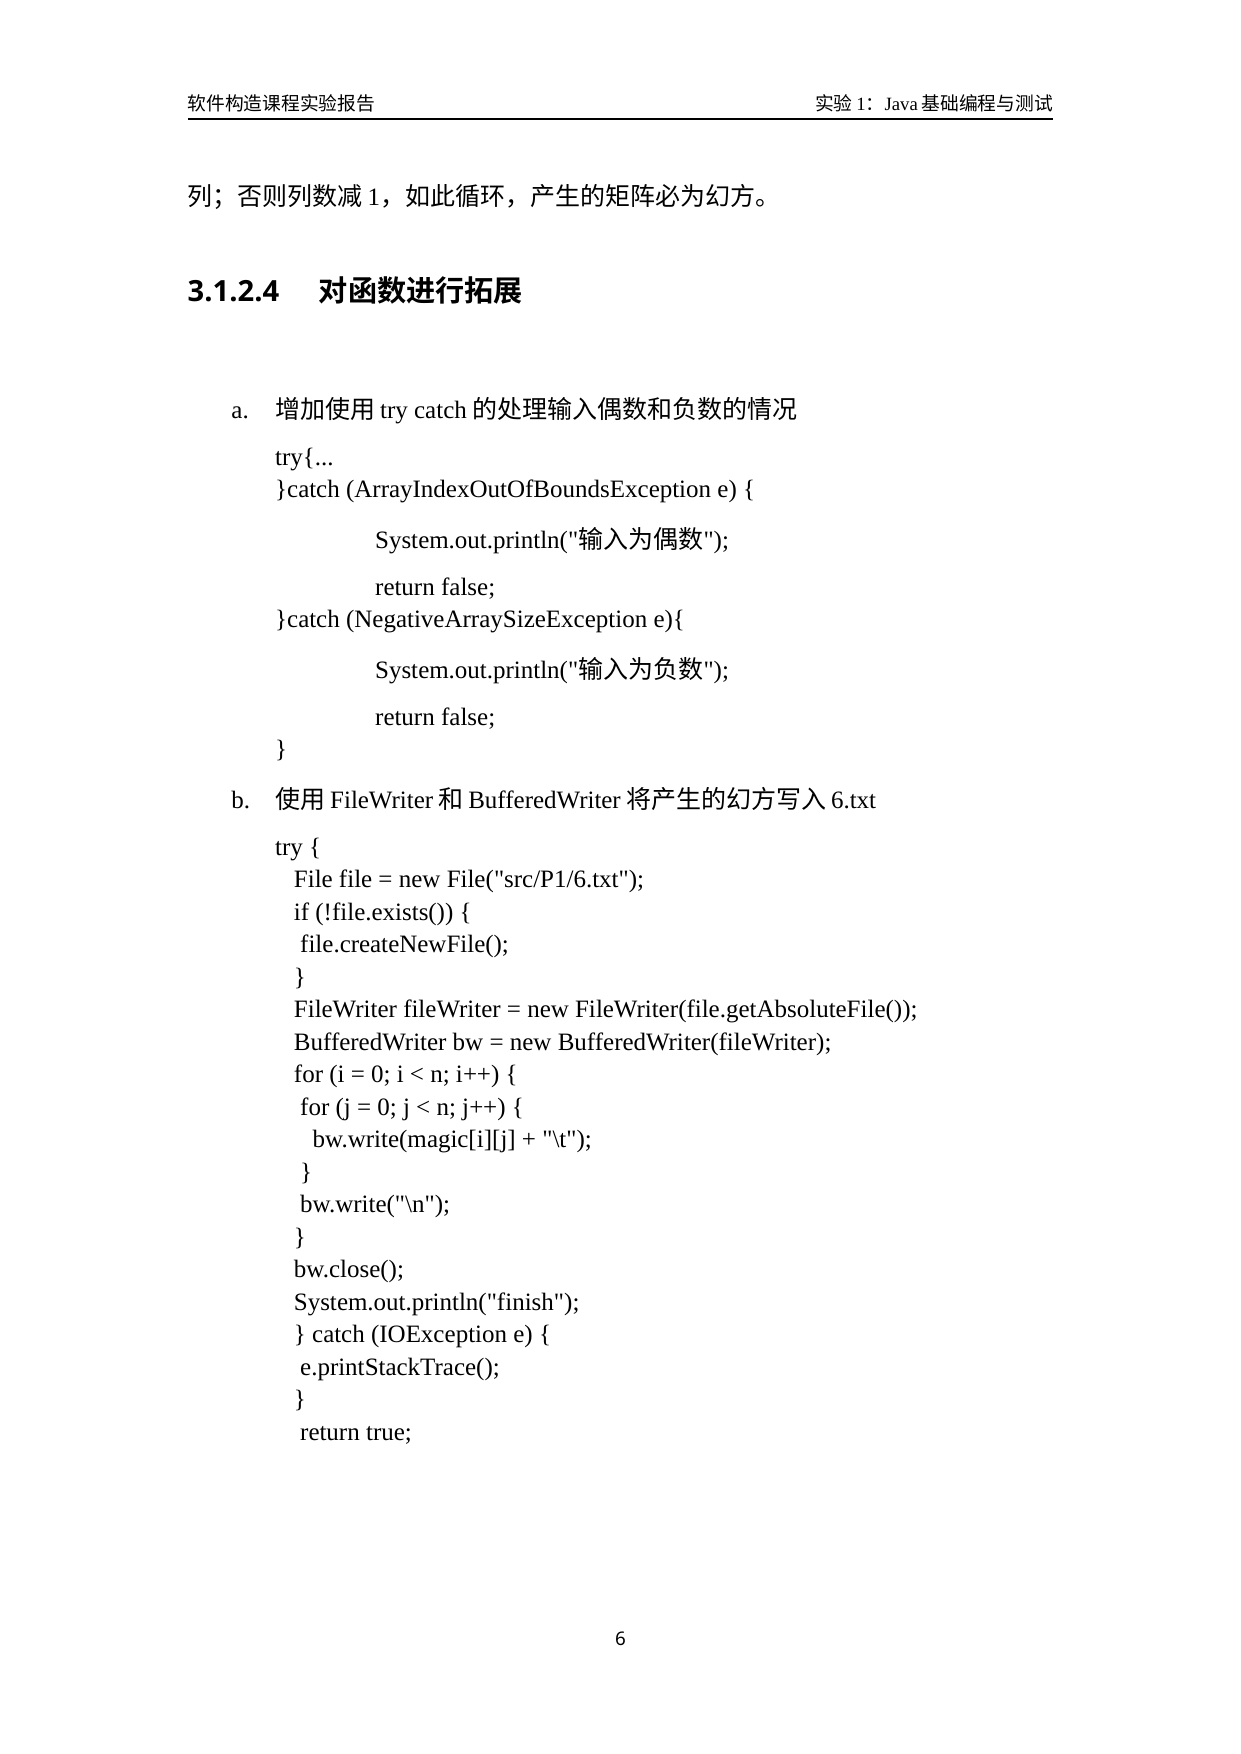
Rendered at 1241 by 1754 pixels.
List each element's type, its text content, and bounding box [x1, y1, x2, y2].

subtitle 对函数进行拓展 [187, 256, 1053, 321]
list return false; [231, 700, 1053, 732]
list } [231, 732, 1053, 765]
list if (!file.exists()) { [231, 895, 1053, 927]
list } [231, 1382, 1053, 1415]
list file.createNewFile(); [231, 927, 1053, 960]
list try{... [231, 440, 1053, 472]
list System.out.println("输入为偶数"); [231, 505, 1053, 570]
list File file = new File("src/P1/6.txt"); [231, 862, 1053, 895]
list return true; [231, 1415, 1053, 1447]
list return false; [231, 570, 1053, 602]
list 增加使用try catch的处理输入偶数和负数的情况 [187, 375, 1053, 440]
list bw.close(); [231, 1252, 1053, 1285]
list }catch (ArrayIndexOutOfBoundsException e) { [231, 472, 1053, 505]
list } [231, 1155, 1053, 1187]
list e.printStackTrace(); [231, 1350, 1053, 1382]
list } catch (IOException e) { [231, 1317, 1053, 1350]
list FileWriter fileWriter = new FileWriter(file.getAbsoluteFile()); [231, 992, 1053, 1025]
list } [231, 960, 1053, 992]
list for (i = 0; i < n; i++) { [231, 1057, 1053, 1090]
list 使用FileWriter和BufferedWriter将产生的幻方写入6.txt [187, 765, 1053, 830]
list for (j = 0; j < n; j++) { [231, 1090, 1053, 1122]
list System.out.println("finish"); [231, 1285, 1053, 1317]
list bw.write("\n"); [231, 1187, 1053, 1220]
list BufferedWriter bw = new BufferedWriter(fileWriter); [231, 1025, 1053, 1057]
list }catch (NegativeArraySizeException e){ [231, 602, 1053, 635]
list try { [231, 830, 1053, 862]
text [187, 162, 1053, 227]
list bw.write(magic[i][j] + "\t"); [231, 1122, 1053, 1155]
list } [231, 1220, 1053, 1252]
list System.out.println("输入为负数"); [231, 635, 1053, 700]
